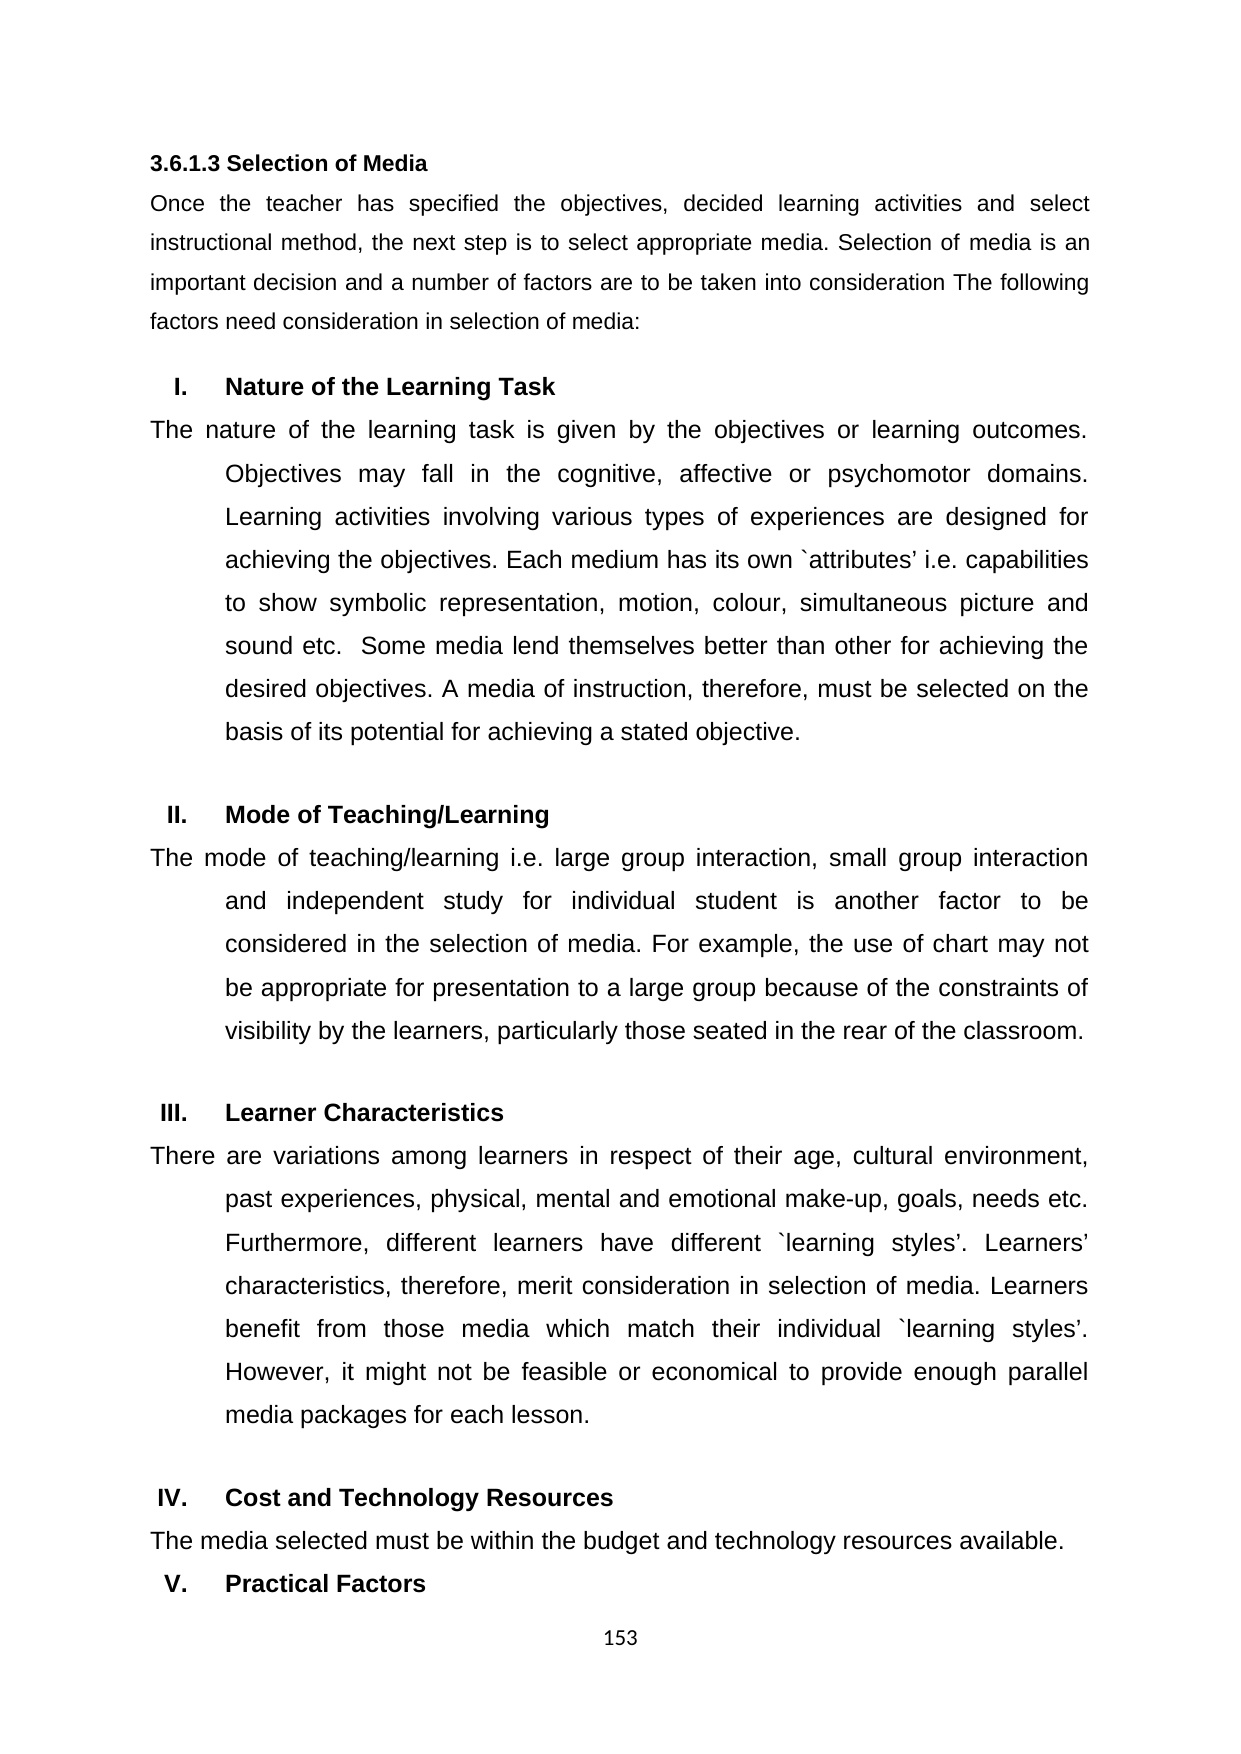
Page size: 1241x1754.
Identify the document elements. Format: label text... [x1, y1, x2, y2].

list Learner Characteristics [187, 1098, 1090, 1127]
text Once the teacher has specified the objectives, decided learning activities and select instructional method, the next step is to select appropriate media. Selection of media is an important decision and a number of factors are to be taken into consideration The following factors need consideration in selection of media: [150, 189, 1090, 334]
list Mode of Teaching/Learning [187, 800, 1090, 829]
text The nature of the learning task is given by the objectives or learning outcomes. Objectives may fall in the cognitive, affective or psychomotor domains. Learning activities involving various types of experiences are designed for achieving the objectives. Each medium has its own `attributes’ i.e. capabilities to show symbolic representation, motion, colour, simultaneous picture and sound etc. Some media lend themselves better than other for achieving the desired objectives. A media of instruction, therefore, must be selected on the basis of its potential for achieving a stated objective. [150, 416, 1090, 746]
text The mode of teaching/learning i.e. large group interaction, small group interaction and independent study for individual student is another factor to be considered in the selection of media. For example, the use of chart may not be appropriate for presentation to a large group because of the constraints of visibility by the learners, particularly those seated in the rear of the classroom. [150, 843, 1090, 1044]
list Cost and Technology Resources [187, 1483, 1090, 1511]
text The media selected must be within the budget and technology resources available. [150, 1526, 1090, 1554]
text There are variations among learners in respect of their age, cultural environment, past experiences, physical, mental and emotional make-up, goals, needs etc. Furthermore, different learners have different `learning styles’. Learners’ characteristics, therefore, merit consideration in selection of media. Learners benefit from those media which match their individual `learning styles’. However, it might not be feasible or economical to provide enough parallel media packages for each lesson. [150, 1141, 1090, 1429]
text 3.6.1.3 Selection of Media [150, 150, 1090, 176]
list Practical Factors [187, 1569, 1090, 1598]
list Nature of the Learning Task [187, 372, 1090, 401]
